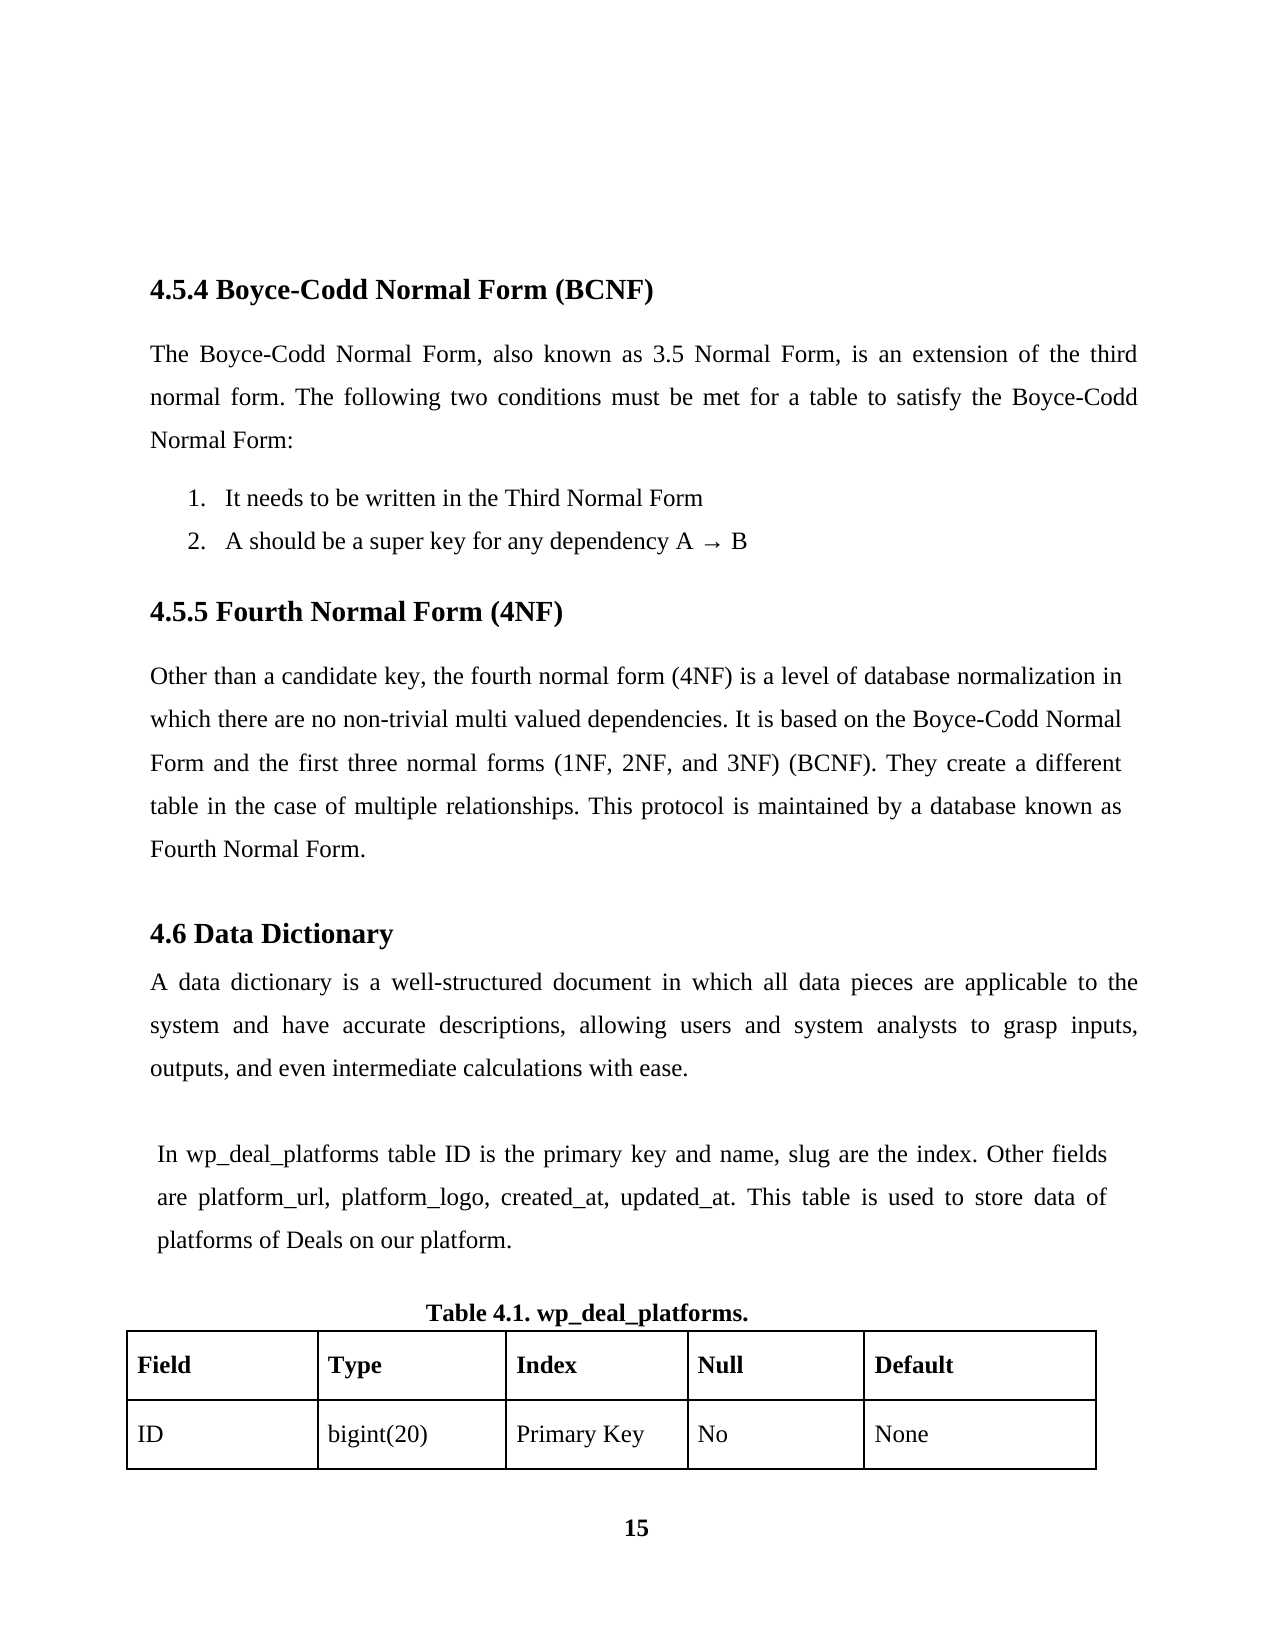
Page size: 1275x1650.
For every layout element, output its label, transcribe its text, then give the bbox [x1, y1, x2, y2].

list A should be a super key for any dependency A → B [187, 526, 1139, 555]
table_cell None [865, 1401, 1095, 1468]
list It needs to be written in the Third Normal Form [187, 483, 1139, 512]
text In wp_deal_platforms table ID is the primary key and name, slug are the index. Other fields are platform_url, platform_logo, created_at, updated_at. This table is used to store data of platforms of Deals on our platform. [157, 1139, 1109, 1254]
table_header Field [128, 1332, 317, 1399]
table_header Index [507, 1332, 687, 1399]
text A data dictionary is a well-structured document in which all data pieces are applicable to the system and have accurate descriptions, allowing users and system analysts to grasp inputs, outputs, and even intermediate calculations with ease. [150, 967, 1139, 1082]
text Other than a candidate key, the fourth normal form (4NF) is a level of database normalization in which there are no non-trivial multi valued dependencies. It is based on the Boyce-Codd Normal Form and the first three normal forms (1NF, 2NF, and 3NF) (BCNF). They create a different table in the case of multiple relationships. This protocol is maintained by a database known as Fourth Normal Form. [150, 661, 1124, 863]
table_cell ID [128, 1401, 317, 1468]
table_cell No [689, 1401, 863, 1468]
subtitle Data Dictionary [150, 916, 1139, 950]
table_cell bigint(20) [319, 1401, 505, 1468]
subtitle Fourth Normal Form (4NF) [150, 594, 1139, 628]
text The Boyce-Codd Normal Form, also known as 3.5 Normal Form, is an extension of the third normal form. The following two conditions must be met for a table to satisfy the Boyce-Codd Normal Form: [150, 339, 1139, 454]
table_header Default [865, 1332, 1095, 1399]
text Table 4.1. wp_deal_platforms. [157, 1298, 1109, 1327]
table_header Type [319, 1332, 505, 1399]
subtitle Boyce-Codd Normal Form (BCNF) [150, 272, 1139, 306]
table_cell Primary Key [507, 1401, 687, 1468]
table_header Null [689, 1332, 863, 1399]
